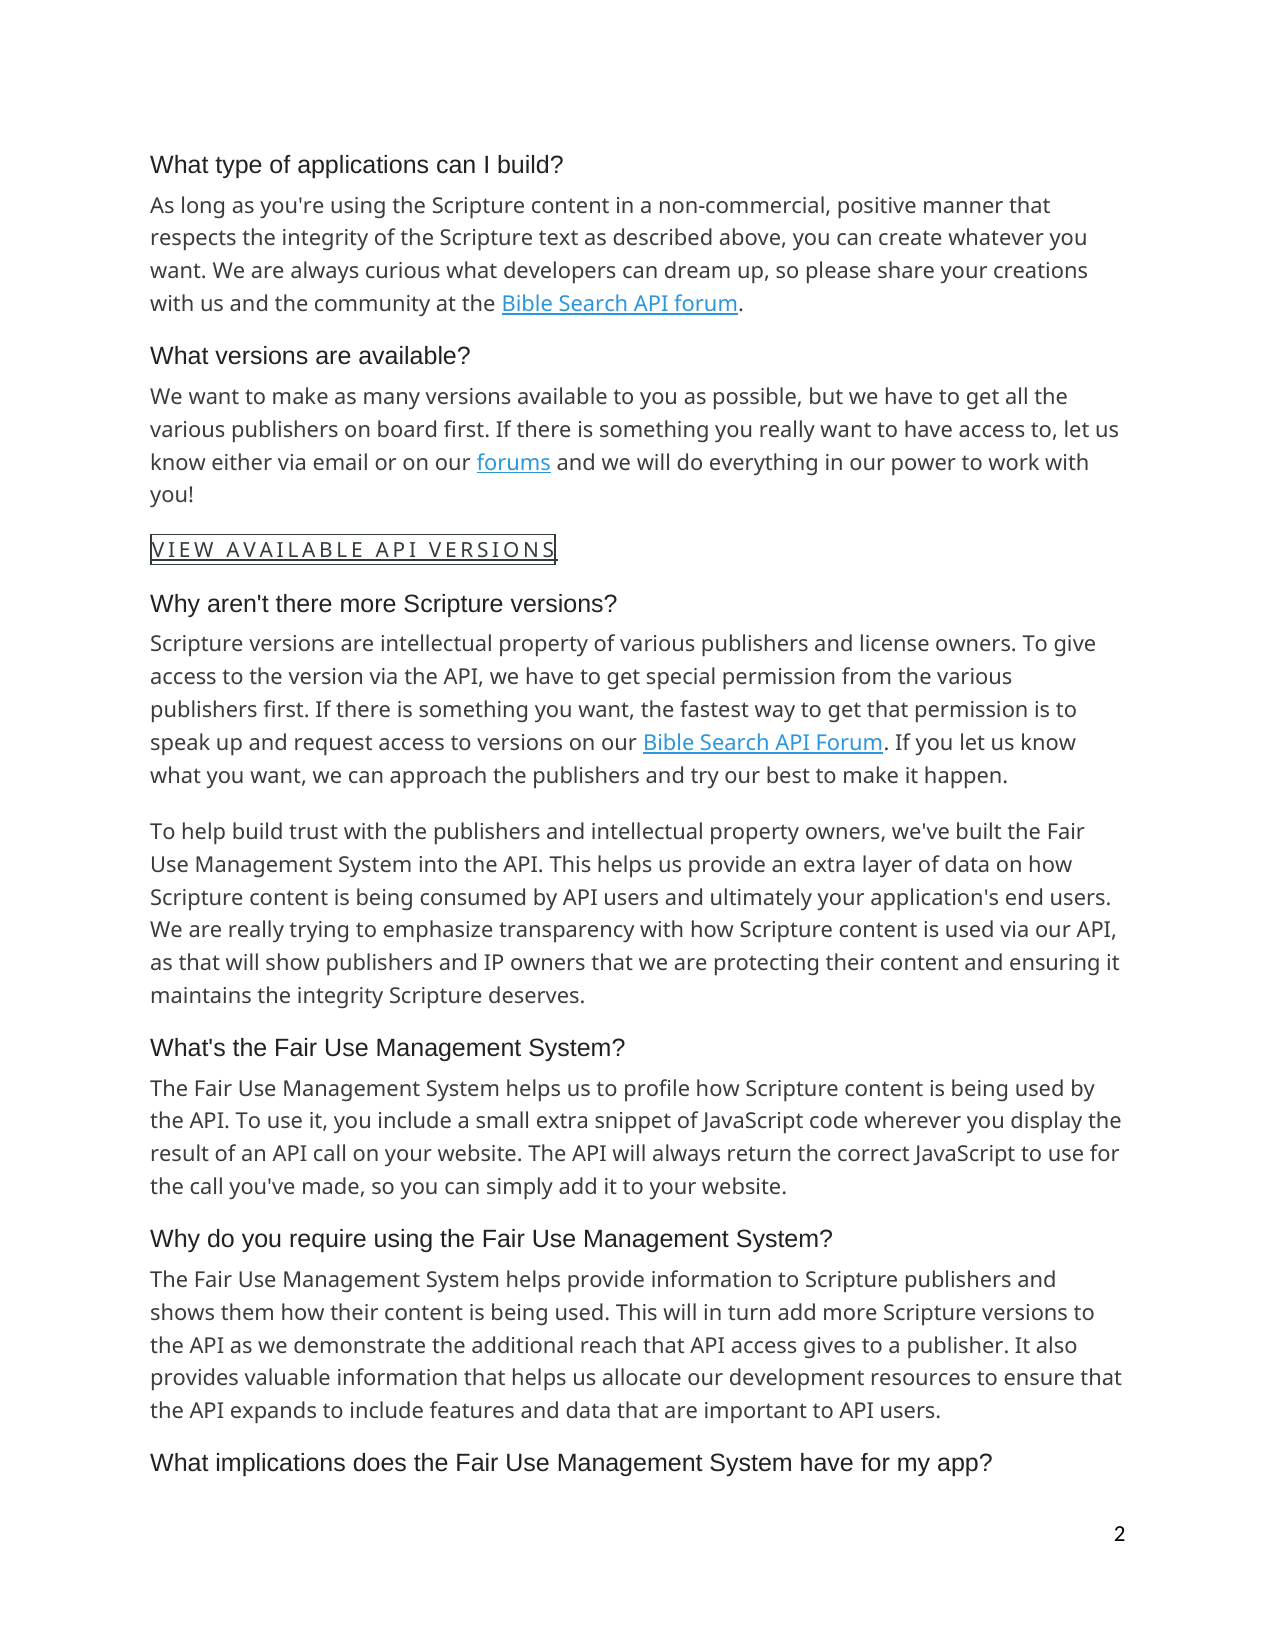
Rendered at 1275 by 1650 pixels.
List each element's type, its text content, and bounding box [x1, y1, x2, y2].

subtitle Why do you require using the Fair Use Management System? [150, 1224, 1125, 1253]
text Scripture versions are intellectual property of various publishers and license owners. To give access to the version via the API, we have to get special permission from the various publishers first. If there is something you want, the fastest way to get that permission is to speak up and request access to versions on our Bible Search API Forum. If you let us know what you want, we can approach the publishers and try our best to make it happen. [150, 625, 1125, 789]
subtitle What implications does the Fair Use Management System have for my app? [150, 1448, 1125, 1477]
text The Fair Use Management System helps us to profile how Scripture content is being used by the API. To use it, you include a small extra snippet of JavaScript code wherever you display the result of an API call on your website. The API will always return the correct JavaScript to use for the call you've made, so you can simply add it to your website. [150, 1070, 1125, 1201]
text To help build trust with the publishers and intellectual property owners, we've built the Fair Use Management System into the API. This helps us provide an extra layer of data on how Scripture content is being consumed by API users and ultimately your application's end users. We are really trying to emphasize transparency with how Scripture content is used via our API, as that will show publishers and IP owners that we are protecting their content and ensuring it maintains the integrity Scripture deserves. [150, 813, 1125, 1010]
subtitle What versions are available? [150, 341, 1125, 370]
subtitle Why aren't there more Scripture versions? [150, 589, 1125, 617]
text VIEW AVAILABLE API VERSIONS [150, 532, 1125, 565]
text As long as you're using the Scripture content in a non-commercial, positive manner that respects the integrity of the Scripture text as described above, you can create whatever you want. We are always curious what developers can dream up, so please share your creations with us and the community at the Bible Search API forum. [150, 187, 1125, 318]
text The Fair Use Management System helps provide information to Scripture publishers and shows them how their content is being used. This will in turn add more Scripture versions to the API as we demonstrate the additional reach that API access gives to a publisher. It also provides valuable information that helps us allocate our development resources to ensure that the API expands to include features and data that are important to API users. [150, 1261, 1125, 1425]
text We want to make as many versions available to you as possible, but we have to get all the various publishers on board first. If there is something you really want to have access to, let us know either via email or on our forums and we will do everything in our power to work with you! [150, 378, 1125, 509]
subtitle What's the Fair Use Management System? [150, 1033, 1125, 1062]
subtitle What type of applications can I build? [150, 150, 1125, 179]
